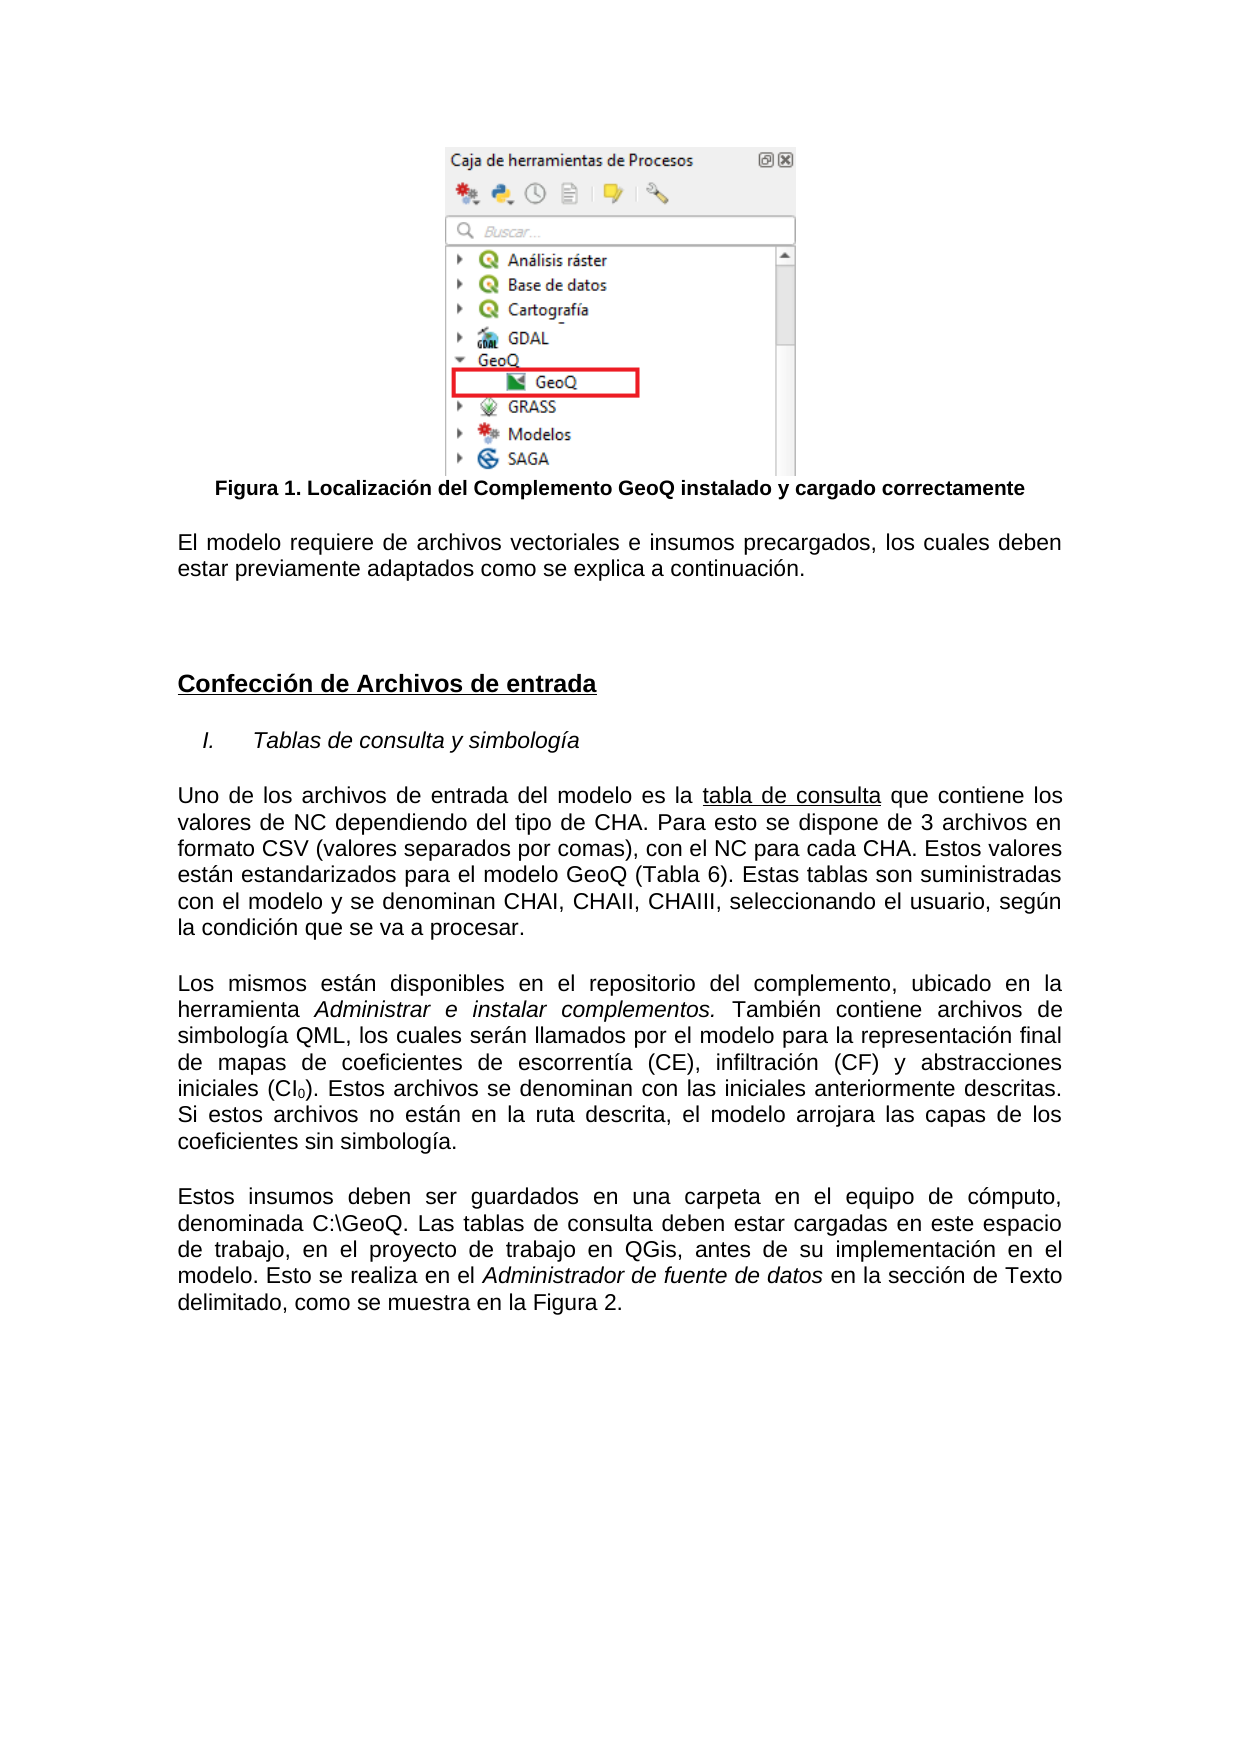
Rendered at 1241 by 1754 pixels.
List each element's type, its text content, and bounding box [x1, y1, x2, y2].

text Confección de Archivos de entrada [177, 669, 1063, 698]
text Los mismos están disponibles en el repositorio del complemento, ubicado en la herramienta Administrar e instalar complementos. También contiene archivos de simbología QML, los cuales serán llamados por el modelo para la representación final de mapas de coeficientes de escorrentía (CE), infiltración (CF) y abstracciones iniciales (CI0). Estos archivos se denominan con las iniciales anteriormente descritas. Si estos archivos no están en la ruta descrita, el modelo arrojara las capas de los coeficientes sin simbología. [177, 969, 1063, 1154]
text Figura 1. Localización del Complemento GeoQ instalado y cargado correctamente [177, 476, 1063, 500]
text El modelo requiere de archivos vectoriales e insumos precargados, los cuales deben estar previamente adaptados como se explica a continuación. [177, 529, 1063, 582]
text Estos insumos deben ser guardados en una carpeta en el equipo de cómputo, denominada C:\GeoQ. Las tablas de consulta deben estar cargadas en este espacio de trabajo, en el proyecto de trabajo en QGis, antes de su implementación en el modelo. Esto se realiza en el Administrador de fuente de datos en la sección de Texto delimitado, como se muestra en la Figura 2. [177, 1183, 1063, 1315]
list Tablas de consulta y simbología [215, 727, 1063, 753]
text Uno de los archivos de entrada del modelo es la tabla de consulta que contiene los valores de NC dependiendo del tipo de CHA. Para esto se dispone de 3 archivos en formato CSV (valores separados por comas), con el NC para cada CHA. Estos valores están estandarizados para el modelo GeoQ (Tabla 6). Estas tablas son suministradas con el modelo y se denominan CHAI, CHAII, CHAIII, seleccionando el usuario, según la condición que se va a procesar. [177, 782, 1063, 940]
picture [445, 147, 796, 476]
